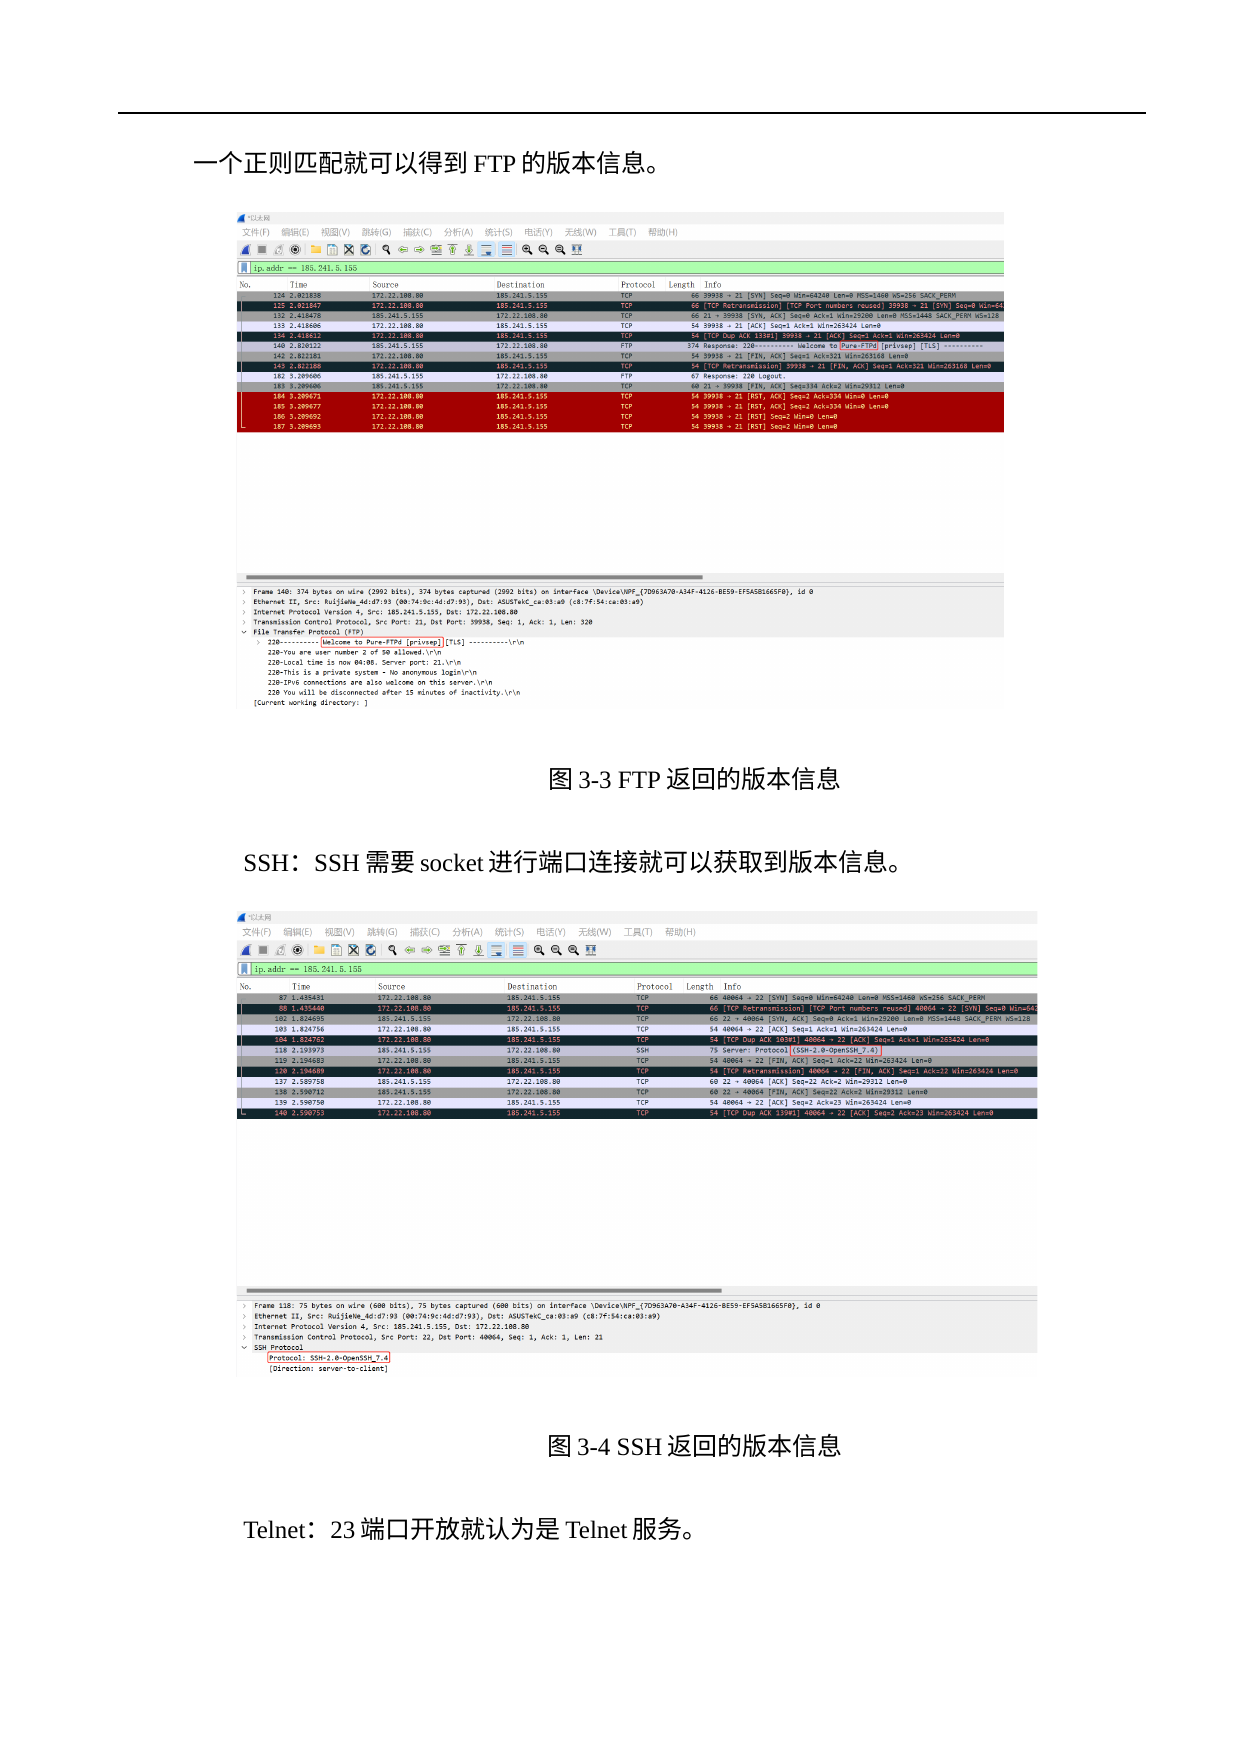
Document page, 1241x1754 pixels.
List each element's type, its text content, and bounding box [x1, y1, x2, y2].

text SSH：SSH需要socket进行端口连接就可以获取到版本信息。 [193, 828, 1146, 893]
text 图3-4 SSH返回的版本信息 [193, 1412, 1146, 1477]
picture [236, 212, 1004, 709]
text Telnet：23端口开放就认为是Telnet服务。 [193, 1495, 1146, 1560]
picture [236, 911, 1038, 1377]
text 图3-3 FTP返回的版本信息 [193, 745, 1146, 810]
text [193, 129, 1146, 194]
